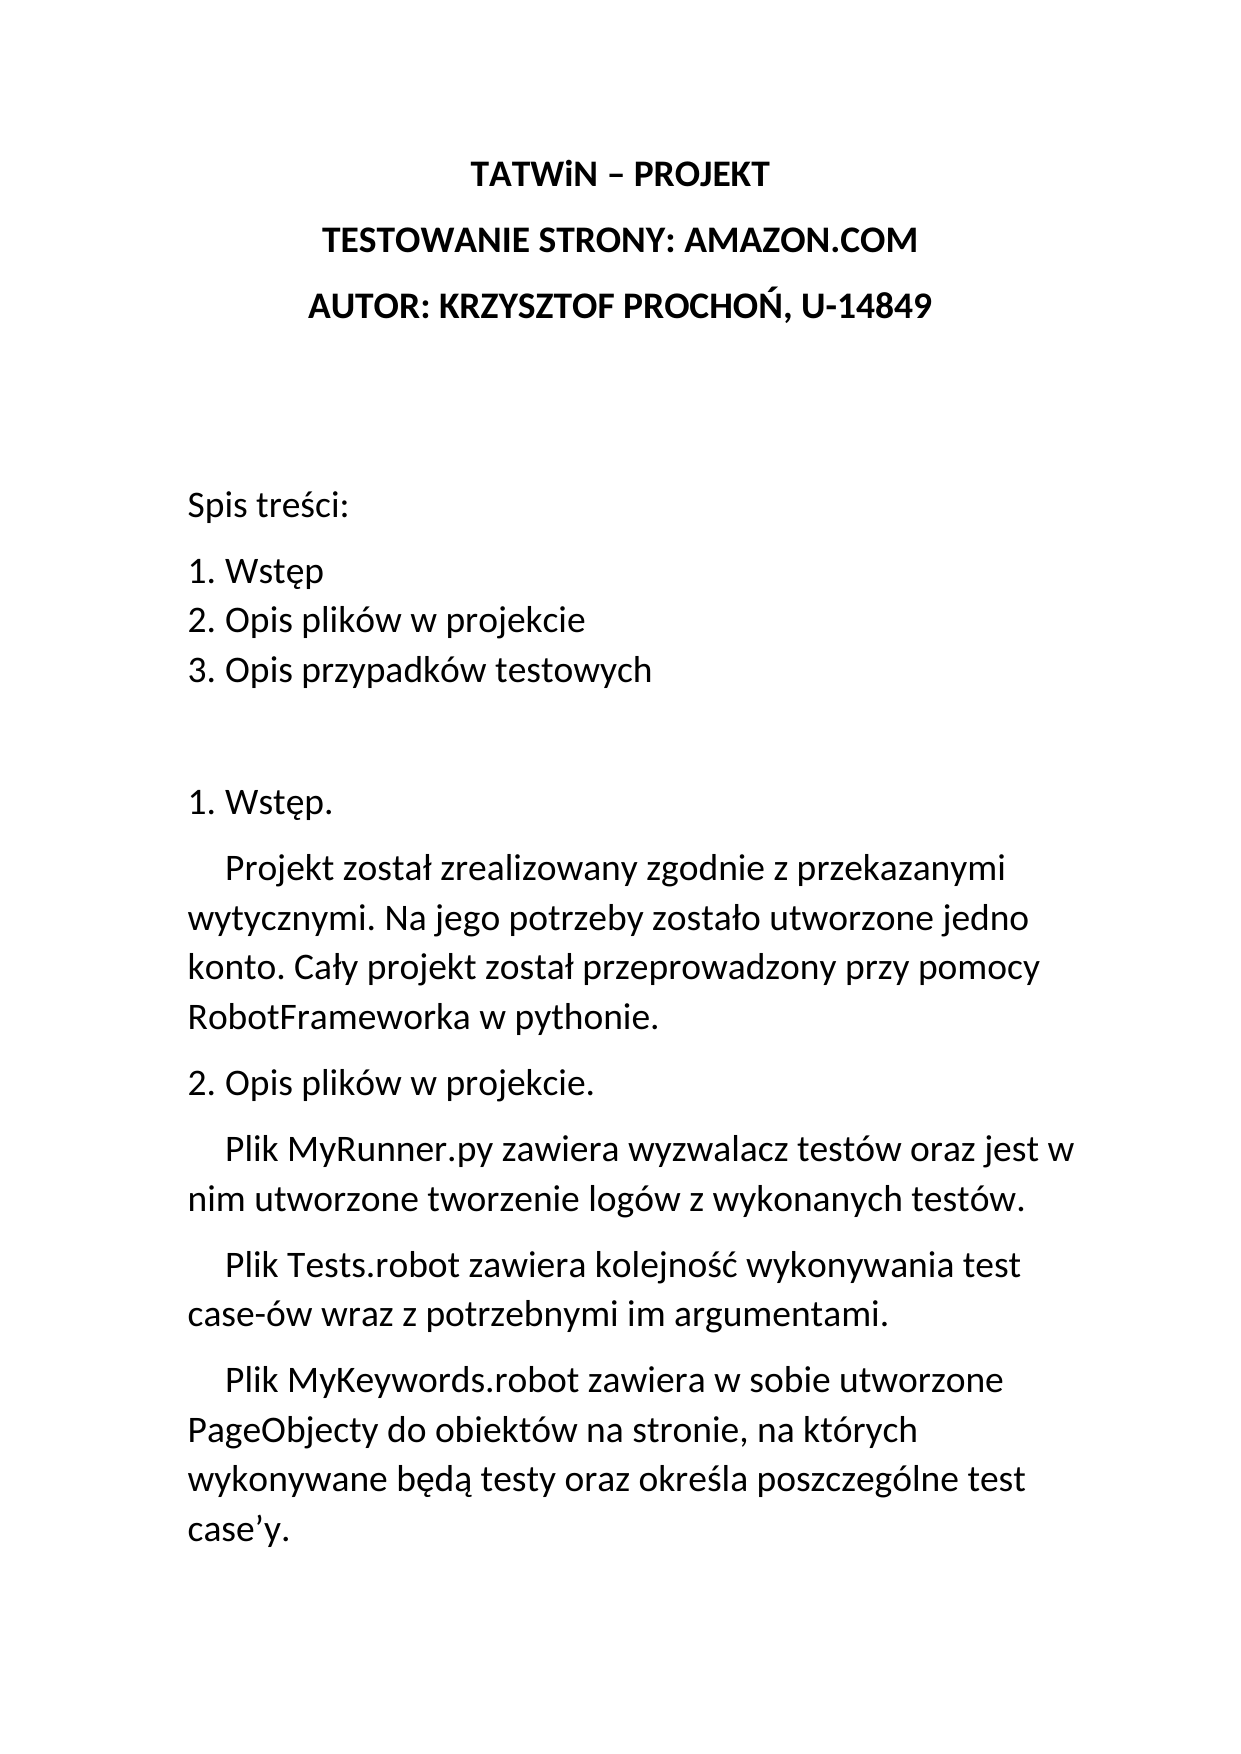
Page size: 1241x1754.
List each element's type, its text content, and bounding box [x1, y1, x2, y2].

list Wstęp [187, 547, 1090, 593]
text Projekt został zrealizowany zgodnie z przekazanymi wytycznymi. Na jego potrzeby zostało utworzone jedno konto. Cały projekt został przeprowadzony przy pomocy RobotFrameworka w pythonie. [187, 844, 1090, 1038]
list Opis plików w projekcie [187, 596, 1090, 642]
text TESTOWANIE STRONY: AMAZON.COM [150, 216, 1090, 262]
list Wstęp. [187, 778, 1090, 824]
text TATWiN – PROJEKT [150, 150, 1090, 196]
list Opis przypadków testowych [187, 646, 1090, 692]
text AUTOR: KRZYSZTOF PROCHOŃ, U-14849 [150, 282, 1090, 328]
text Plik MyRunner.py zawiera wyzwalacz testów oraz jest w nim utworzone tworzenie logów z wykonanych testów. [187, 1125, 1090, 1220]
list Opis plików w projekcie. [187, 1059, 1090, 1105]
text Plik MyKeywords.robot zawiera w sobie utworzone PageObjecty do obiektów na stronie, na których wykonywane będą testy oraz określa poszczególne test case’y. [187, 1356, 1090, 1551]
text Spis treści: [187, 481, 1090, 527]
text Plik Tests.robot zawiera kolejność wykonywania test case-ów wraz z potrzebnymi im argumentami. [187, 1241, 1090, 1336]
